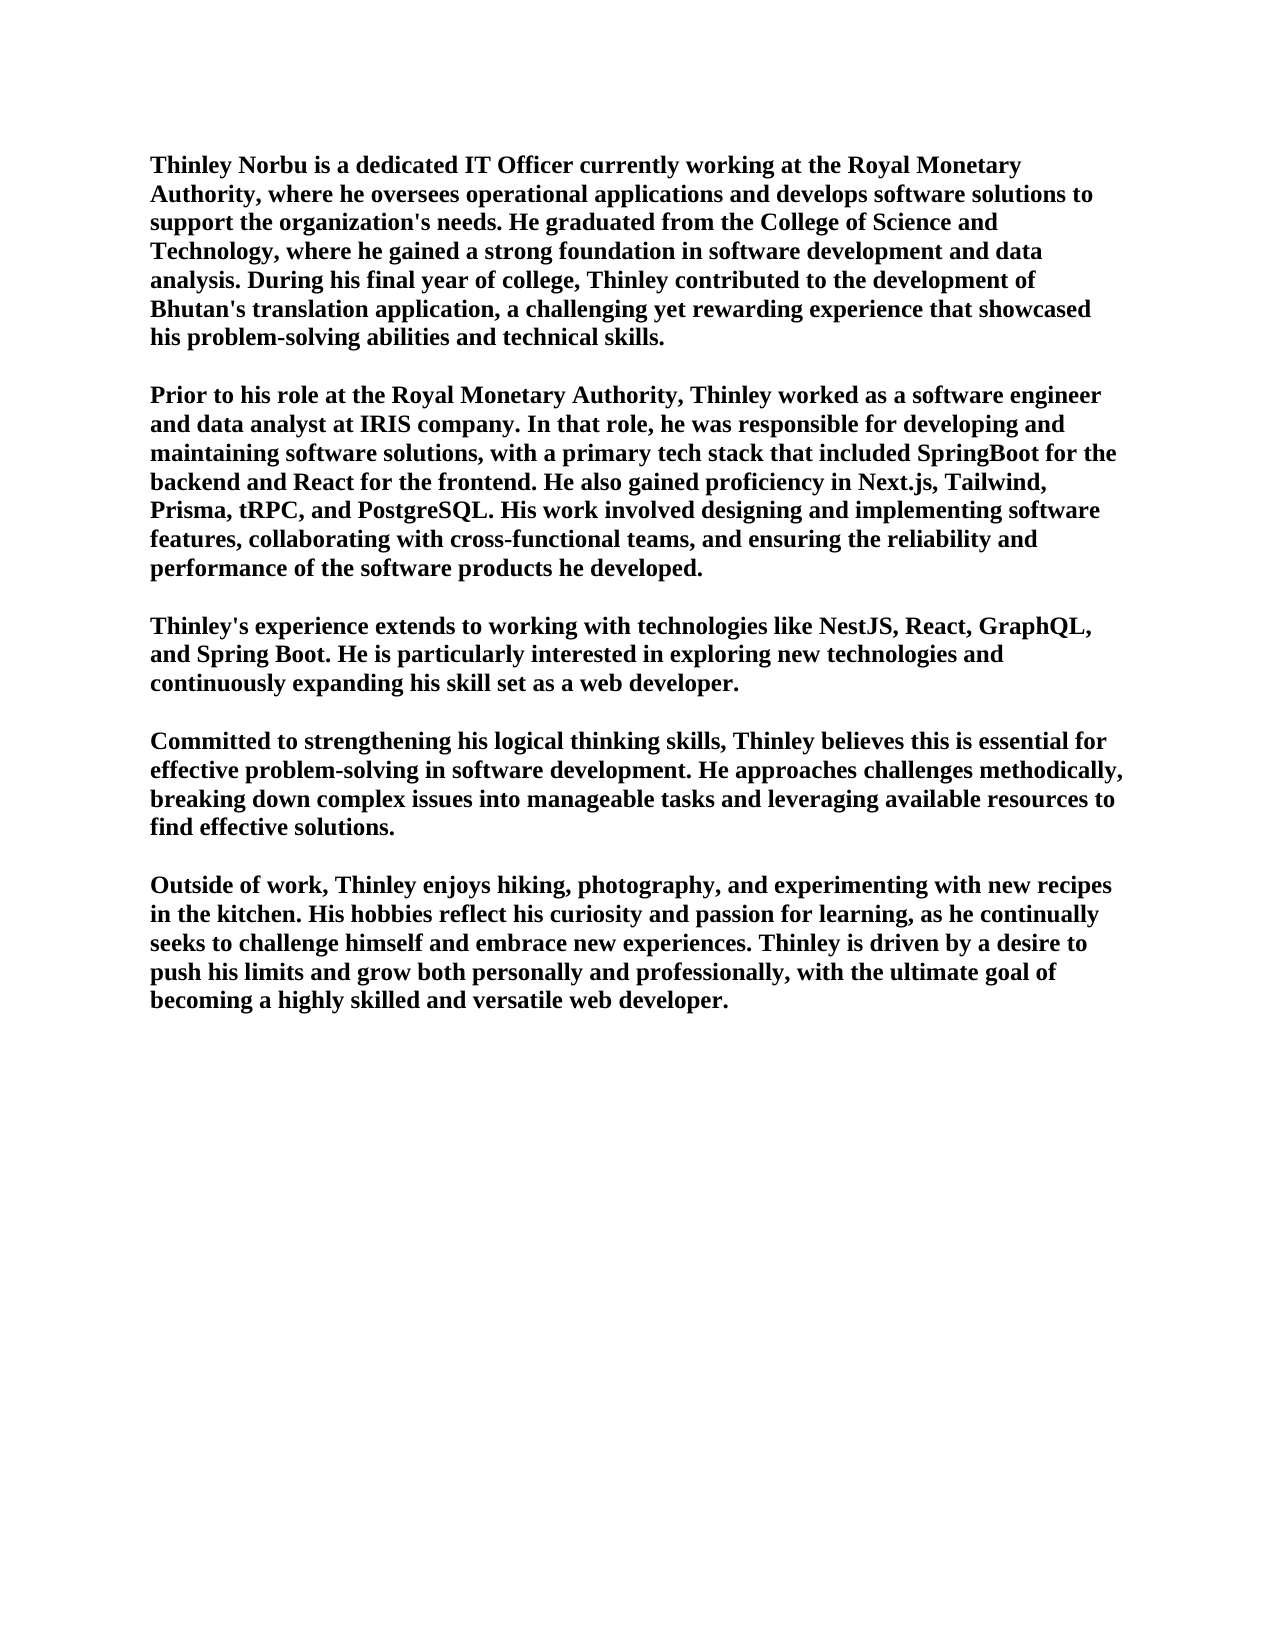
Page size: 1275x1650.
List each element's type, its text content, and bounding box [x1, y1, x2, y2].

text Committed to strengthening his logical thinking skills, Thinley believes this is essential for effective problem-solving in software development. He approaches challenges methodically, breaking down complex issues into manageable tasks and leveraging available resources to find effective solutions. [150, 726, 1125, 841]
text Outside of work, Thinley enjoys hiking, photography, and experimenting with new recipes in the kitchen. His hobbies reflect his curiosity and passion for learning, as he continually seeks to challenge himself and embrace new experiences. Thinley is driven by a desire to push his limits and grow both personally and professionally, with the ultimate goal of becoming a highly skilled and versatile web developer. [150, 870, 1125, 1014]
text Prior to his role at the Royal Monetary Authority, Thinley worked as a software engineer and data analyst at IRIS company. In that role, he was responsible for developing and maintaining software solutions, with a primary tech stack that included SpringBoot for the backend and React for the frontend. He also gained proficiency in Next.js, Tailwind, Prisma, tRPC, and PostgreSQL. His work involved designing and implementing software features, collaborating with cross-functional teams, and ensuring the reliability and performance of the software products he developed. [150, 380, 1125, 582]
text Thinley Norbu is a dedicated IT Officer currently working at the Royal Monetary Authority, where he oversees operational applications and develops software solutions to support the organization's needs. He graduated from the College of Science and Technology, where he gained a strong foundation in software development and data analysis. During his final year of college, Thinley contributed to the development of Bhutan's translation application, a challenging yet rewarding experience that showcased his problem-solving abilities and technical skills. [150, 150, 1125, 351]
text Thinley's experience extends to working with technologies like NestJS, React, GraphQL, and Spring Boot. He is particularly interested in exploring new technologies and continuously expanding his skill set as a web developer. [150, 611, 1125, 697]
